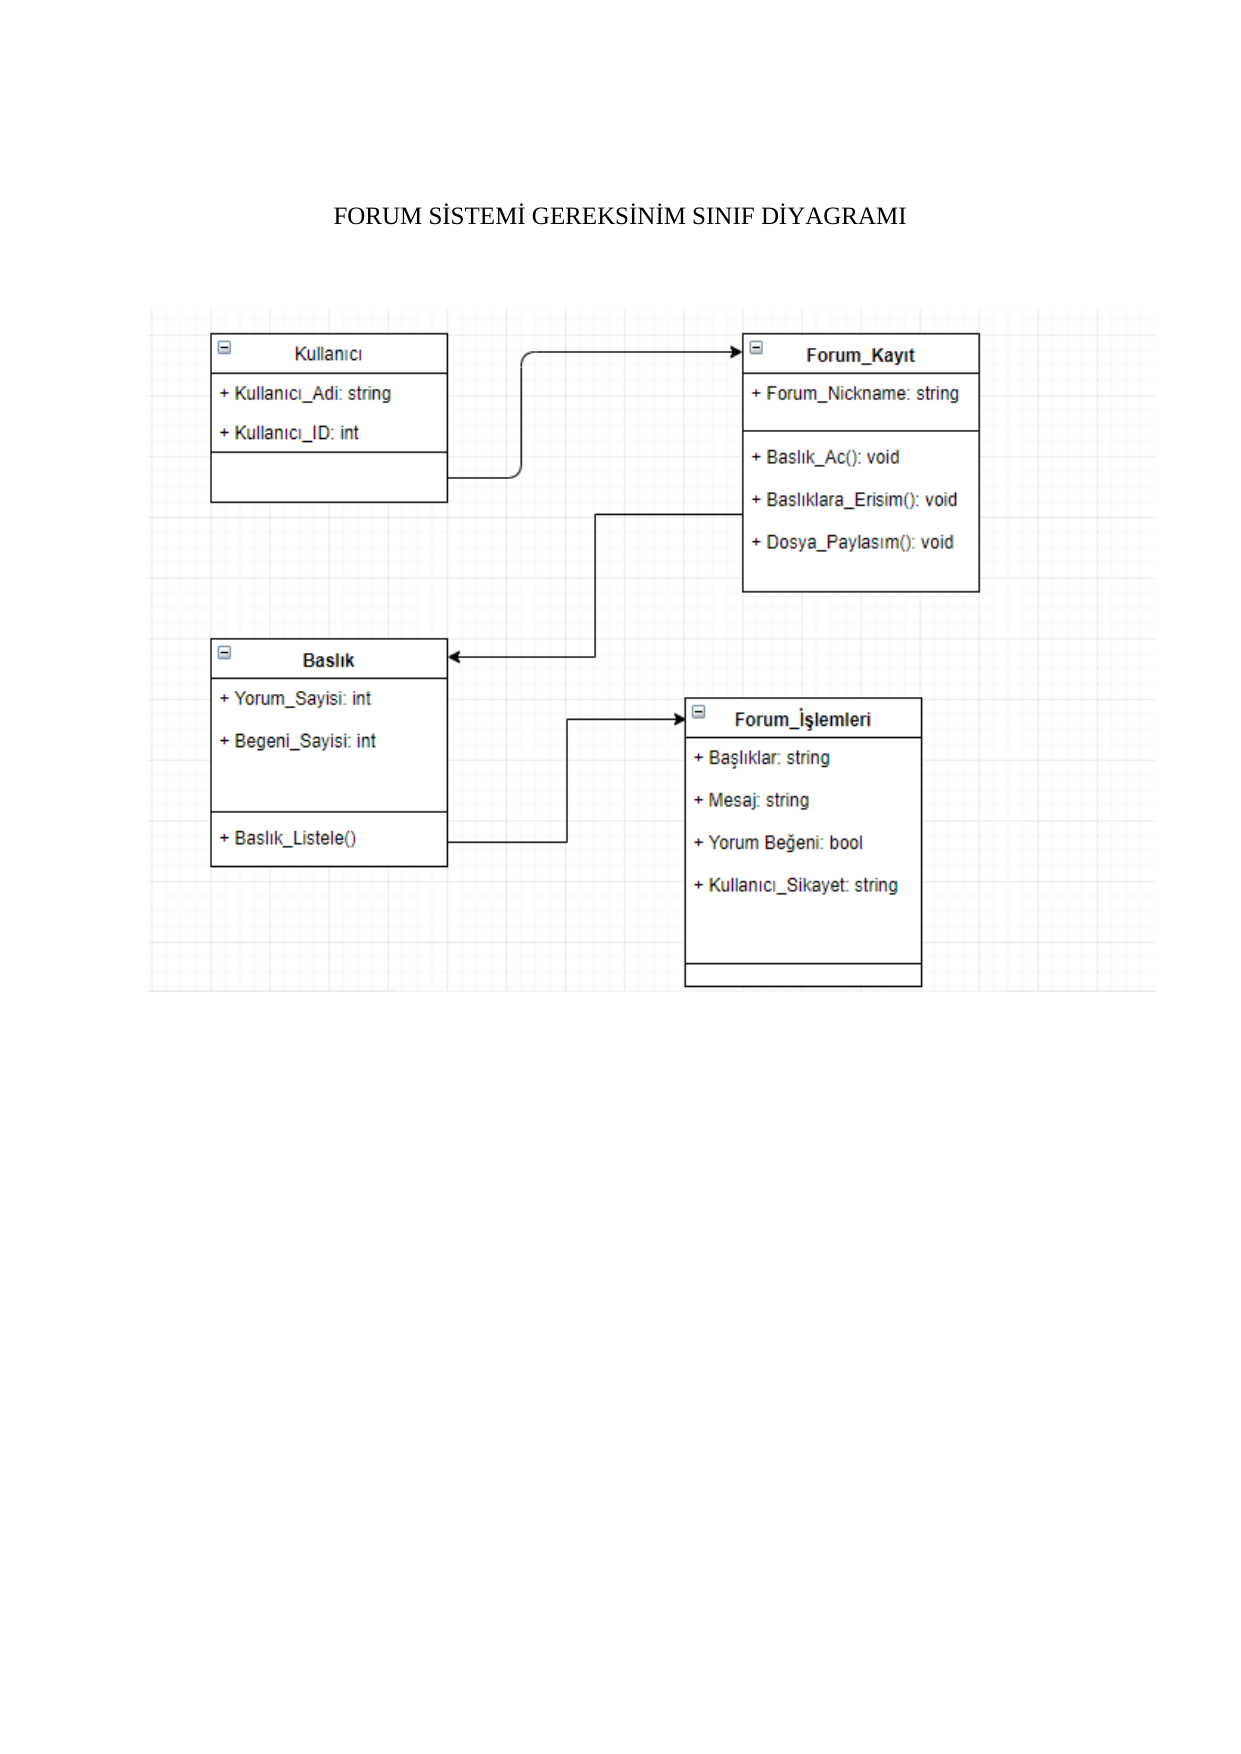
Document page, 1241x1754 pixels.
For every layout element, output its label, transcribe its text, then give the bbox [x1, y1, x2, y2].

picture [147, 309, 1156, 992]
text FORUM SİSTEMİ GEREKSİNİM SINIF DİYAGRAMI [148, 201, 1093, 230]
